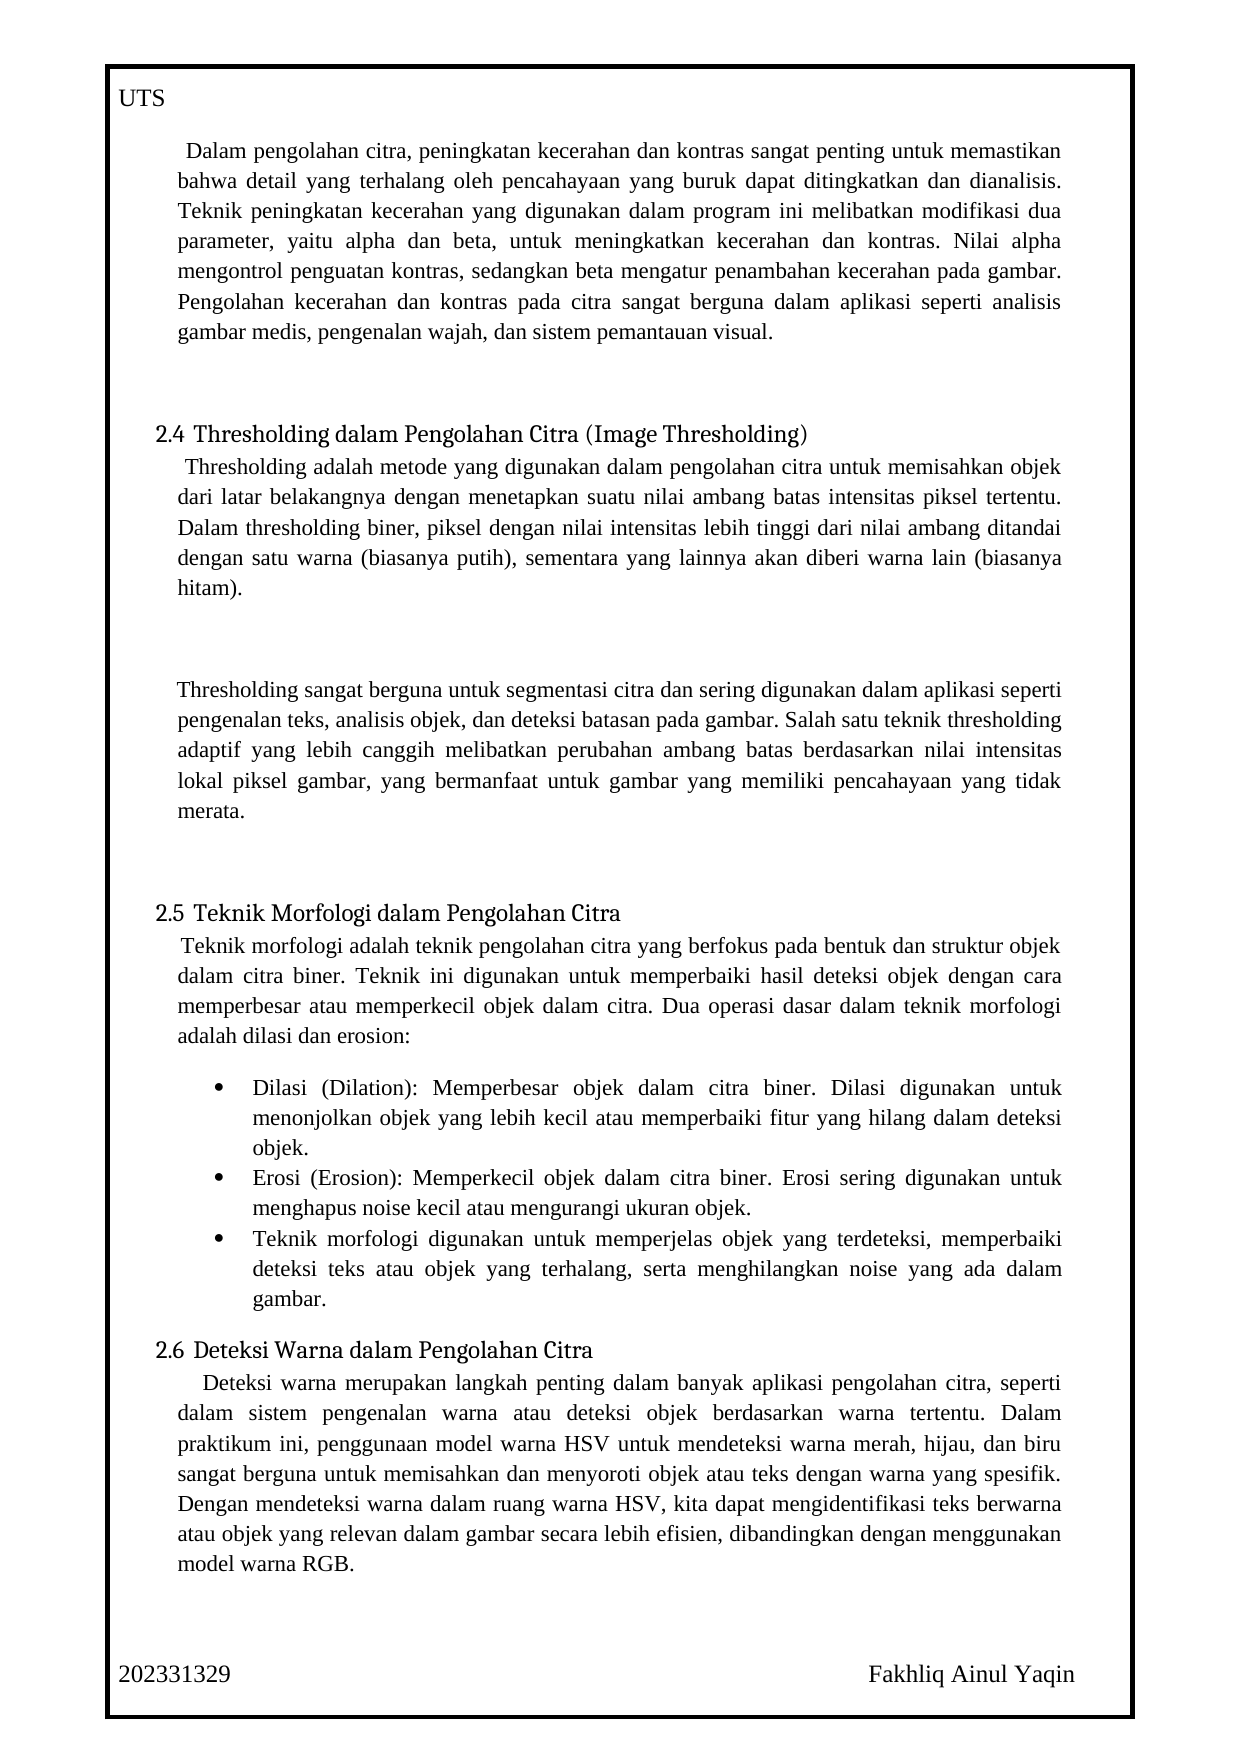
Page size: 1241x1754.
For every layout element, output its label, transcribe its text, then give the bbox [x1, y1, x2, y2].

list Erosi (Erosion): Memperkecil objek dalam citra biner. Erosi sering digunakan untuk menghapus noise kecil atau mengurangi ukuran objek. [215, 1164, 1063, 1221]
text Thresholding sangat berguna untuk segmentasi citra dan sering digunakan dalam aplikasi seperti pengenalan teks, analisis objek, dan deteksi batasan pada gambar. Salah satu teknik thresholding adaptif yang lebih canggih melibatkan perubahan ambang batas berdasarkan nilai intensitas lokal piksel gambar, yang bermanfaat untuk gambar yang memiliki pencahayaan yang tidak merata. [118, 676, 1063, 823]
list Dilasi (Dilation): Memperbesar objek dalam citra biner. Dilasi digunakan untuk menonjolkan objek yang lebih kecil atau memperbaiki fitur yang hilang dalam deteksi objek. [215, 1074, 1063, 1160]
subtitle Thresholding dalam Pengolahan Citra (Image Thresholding) [156, 420, 1122, 449]
text Teknik morfologi adalah teknik pengolahan citra yang berfokus pada bentuk dan struktur objek dalam citra biner. Teknik ini digunakan untuk memperbaiki hasil deteksi objek dengan cara memperbesar atau memperkecil objek dalam citra. Dua operasi dasar dalam teknik morfologi adalah dilasi dan erosion: [118, 932, 1063, 1049]
subtitle Teknik Morfologi dalam Pengolahan Citra [156, 899, 1122, 928]
list Teknik morfologi digunakan untuk memperjelas objek yang terdeteksi, memperbaiki deteksi teks atau objek yang terhalang, serta menghilangkan noise yang ada dalam gambar. [215, 1225, 1063, 1311]
subtitle Deteksi Warna dalam Pengolahan Citra [156, 1336, 1122, 1365]
text Deteksi warna merupakan langkah penting dalam banyak aplikasi pengolahan citra, seperti dalam sistem pengenalan warna atau deteksi objek berdasarkan warna tertentu. Dalam praktikum ini, penggunaan model warna HSV untuk mendeteksi warna merah, hijau, dan biru sangat berguna untuk memisahkan dan menyoroti objek atau teks dengan warna yang spesifik. Dengan mendeteksi warna dalam ruang warna HSV, kita dapat mengidentifikasi teks berwarna atau objek yang relevan dalam gambar secara lebih efisien, dibandingkan dengan menggunakan model warna RGB. [118, 1369, 1063, 1577]
text Thresholding adalah metode yang digunakan dalam pengolahan citra untuk memisahkan objek dari latar belakangnya dengan menetapkan suatu nilai ambang batas intensitas piksel tertentu. Dalam thresholding biner, piksel dengan nilai intensitas lebih tinggi dari nilai ambang ditandai dengan satu warna (biasanya putih), sementara yang lainnya akan diberi warna lain (biasanya hitam). [118, 453, 1063, 600]
text Dalam pengolahan citra, peningkatan kecerahan dan kontras sangat penting untuk memastikan bahwa detail yang terhalang oleh pencahayaan yang buruk dapat ditingkatkan dan dianalisis. Teknik peningkatan kecerahan yang digunakan dalam program ini melibatkan modifikasi dua parameter, yaitu alpha dan beta, untuk meningkatkan kecerahan dan kontras. Nilai alpha mengontrol penguatan kontras, sedangkan beta mengatur penambahan kecerahan pada gambar. Pengolahan kecerahan dan kontras pada citra sangat berguna dalam aplikasi seperti analisis gambar medis, pengenalan wajah, dan sistem pemantauan visual. [118, 137, 1063, 344]
